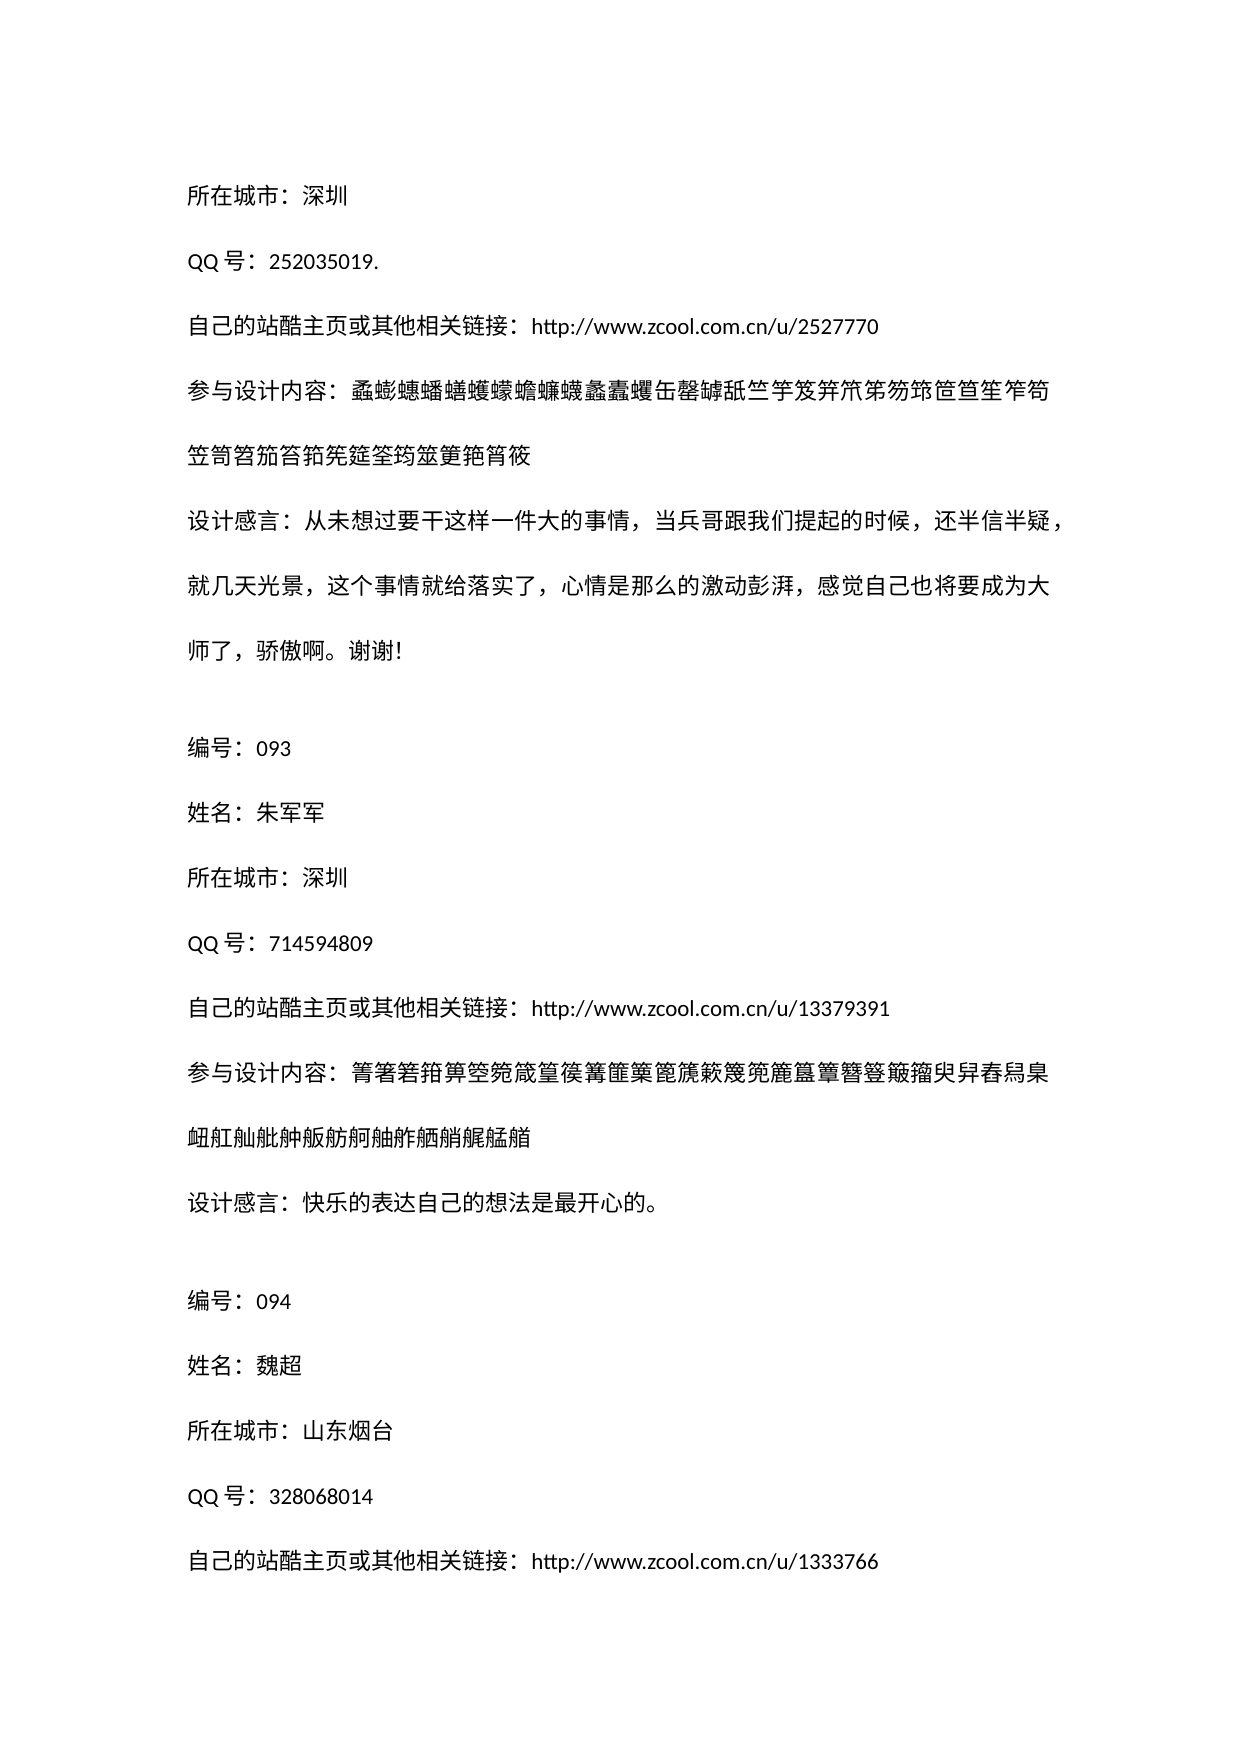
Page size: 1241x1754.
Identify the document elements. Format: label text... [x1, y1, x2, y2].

text 所在城市：山东烟台 [187, 1397, 1053, 1462]
text 设计感言：从未想过要干这样一件大的事情，当兵哥跟我们提起的时候，还半信半疑，就几天光景，这个事情就给落实了，心情是那么的激动彭湃，感觉自己也将要成为大师了，骄傲啊。谢谢！ [187, 487, 1053, 682]
text 所在城市：深圳 [187, 162, 1053, 227]
text QQ号：714594809 [187, 909, 1053, 974]
text 自己的站酷主页或其他相关链接：http://www.zcool.com.cn/u/2527770 [187, 292, 1053, 357]
text 编号：093 [187, 714, 1053, 779]
text 设计感言：快乐的表达自己的想法是最开心的。 [187, 1169, 1053, 1234]
text 参与设计内容：蟊蟛蟪蟠蟮蠖蠓蟾蠊蠛蠡蠹蠼缶罄罅舐竺竽笈笄笊笫笏筇笸笪笙笮笱笠笥笤笳笞筘筅筵筌筠筮筻筢筲筱 [187, 357, 1053, 487]
text 自己的站酷主页或其他相关链接：http://www.zcool.com.cn/u/1333766 [187, 1527, 1053, 1592]
text 所在城市：深圳 [187, 844, 1053, 909]
text QQ号：252035019. [187, 227, 1053, 292]
text 参与设计内容：箐箸箬箝箅箜箢箴篁篌篝篚篥篦篪簌篾篼簏簋簟簪簦簸籀臾舁舂舄臬衄舡舢舭舯舨舫舸舳舴舾艄艉艋艏 [187, 1039, 1053, 1169]
text 编号：094 [187, 1267, 1053, 1332]
text 自己的站酷主页或其他相关链接：http://www.zcool.com.cn/u/13379391 [187, 974, 1053, 1039]
text QQ号：328068014 [187, 1462, 1053, 1527]
text 姓名：朱军军 [187, 779, 1053, 844]
text 姓名：魏超 [187, 1332, 1053, 1397]
